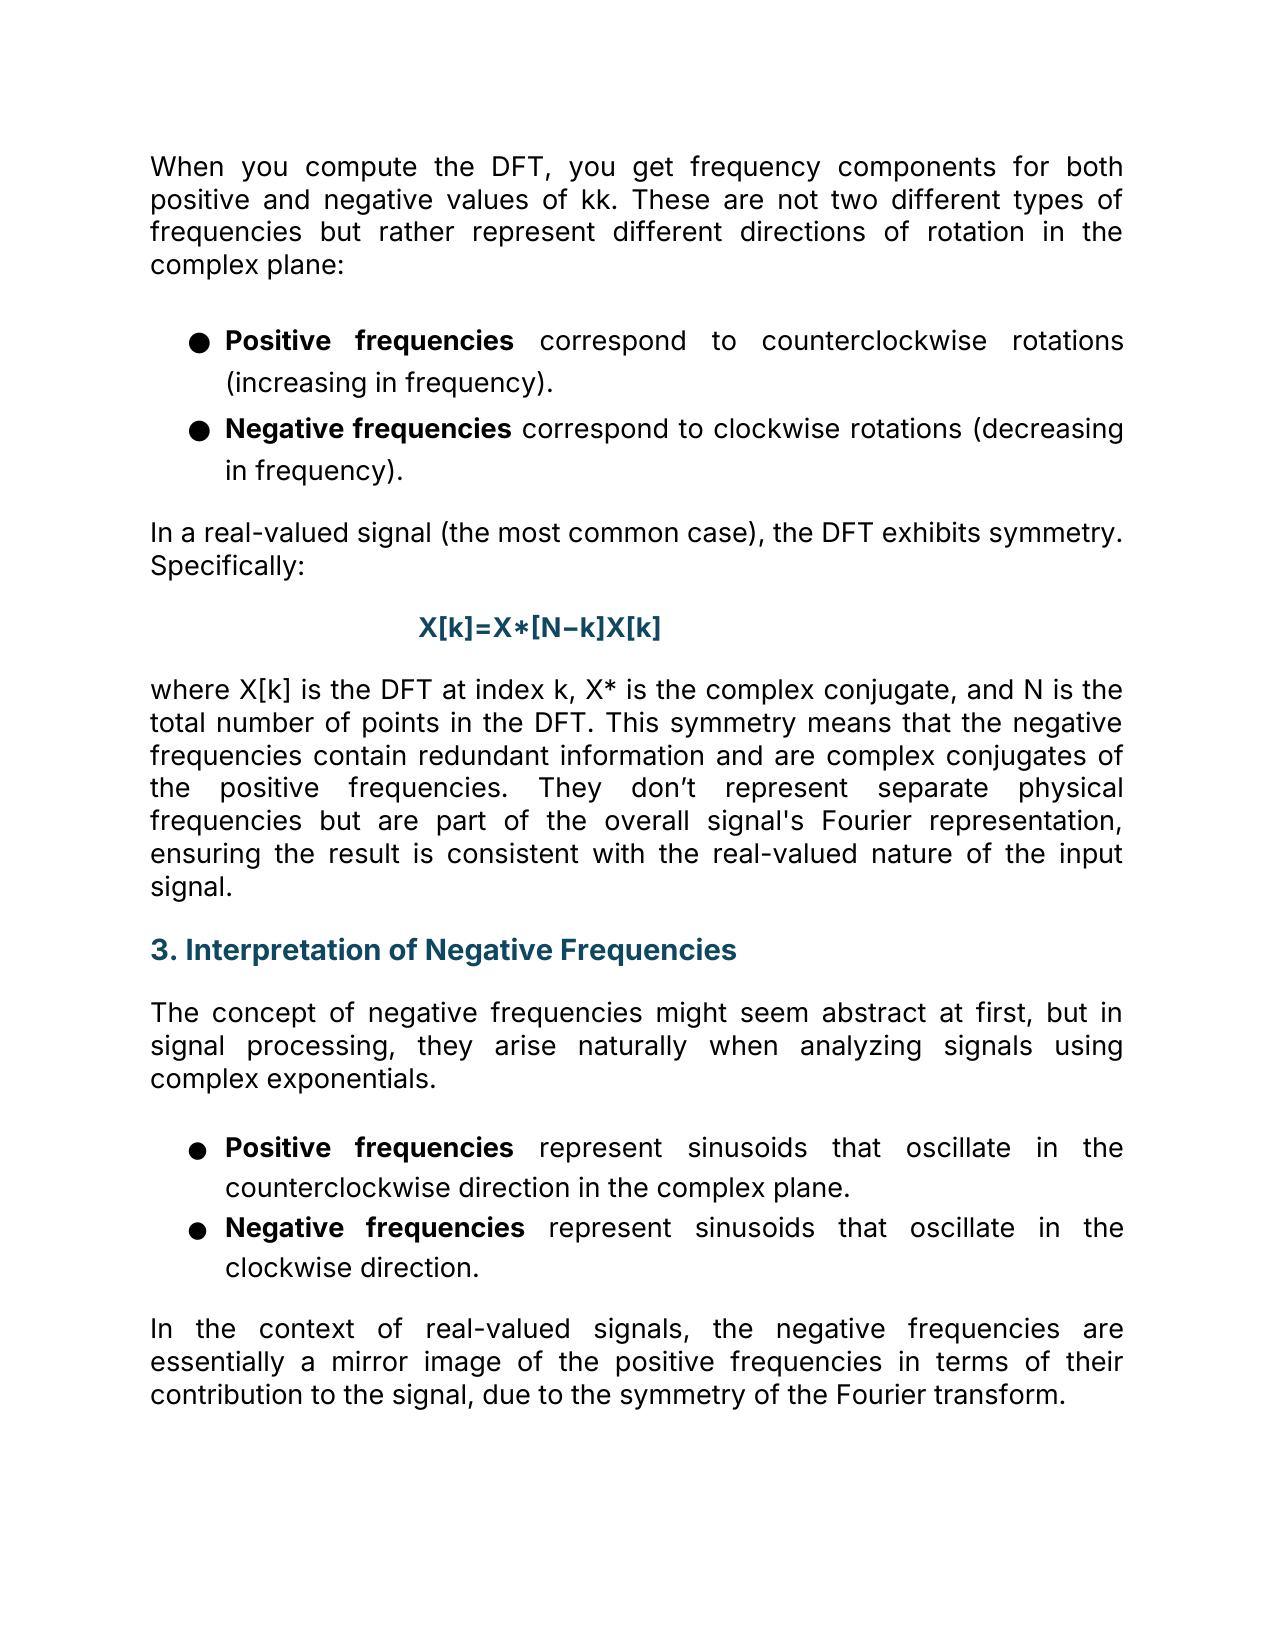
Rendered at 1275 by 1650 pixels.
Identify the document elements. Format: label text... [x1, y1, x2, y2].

list Positive frequencies correspond to counterclockwise rotations (increasing in frequency). [187, 310, 1125, 399]
text In a real-valued signal (the most common case), the DFT exhibits symmetry. Specifically: [150, 516, 1125, 582]
list Negative frequencies correspond to clockwise rotations (decreasing in frequency). [187, 399, 1125, 487]
text X[k]=X*[N−k]X[k] [150, 611, 1125, 644]
list Negative frequencies represent sinusoids that oscillate in the clockwise direction. [187, 1204, 1125, 1283]
text The concept of negative frequencies might seem abstract at first, but in signal processing, they arise naturally when analyzing signals using complex exponentials. [150, 996, 1125, 1095]
text In the context of real-valued signals, the negative frequencies are essentially a mirror image of the positive frequencies in terms of their contribution to the signal, due to the symmetry of the Fourier transform. [150, 1313, 1125, 1411]
text When you compute the DFT, you get frequency components for both positive and negative values of kk. These are not two different types of frequencies but rather represent different directions of rotation in the complex plane: [150, 150, 1125, 281]
list Positive frequencies represent sinusoids that oscillate in the counterclockwise direction in the complex plane. [187, 1124, 1125, 1204]
text 3. Interpretation of Negative Frequencies [150, 932, 1125, 967]
text where X[k] is the DFT at index k, X* is the complex conjugate, and N is the total number of points in the DFT. This symmetry means that the negative frequencies contain redundant information and are complex conjugates of the positive frequencies. They don’t represent separate physical frequencies but are part of the overall signal's Fourier representation, ensuring the result is consistent with the real-valued nature of the input signal. [150, 673, 1125, 903]
